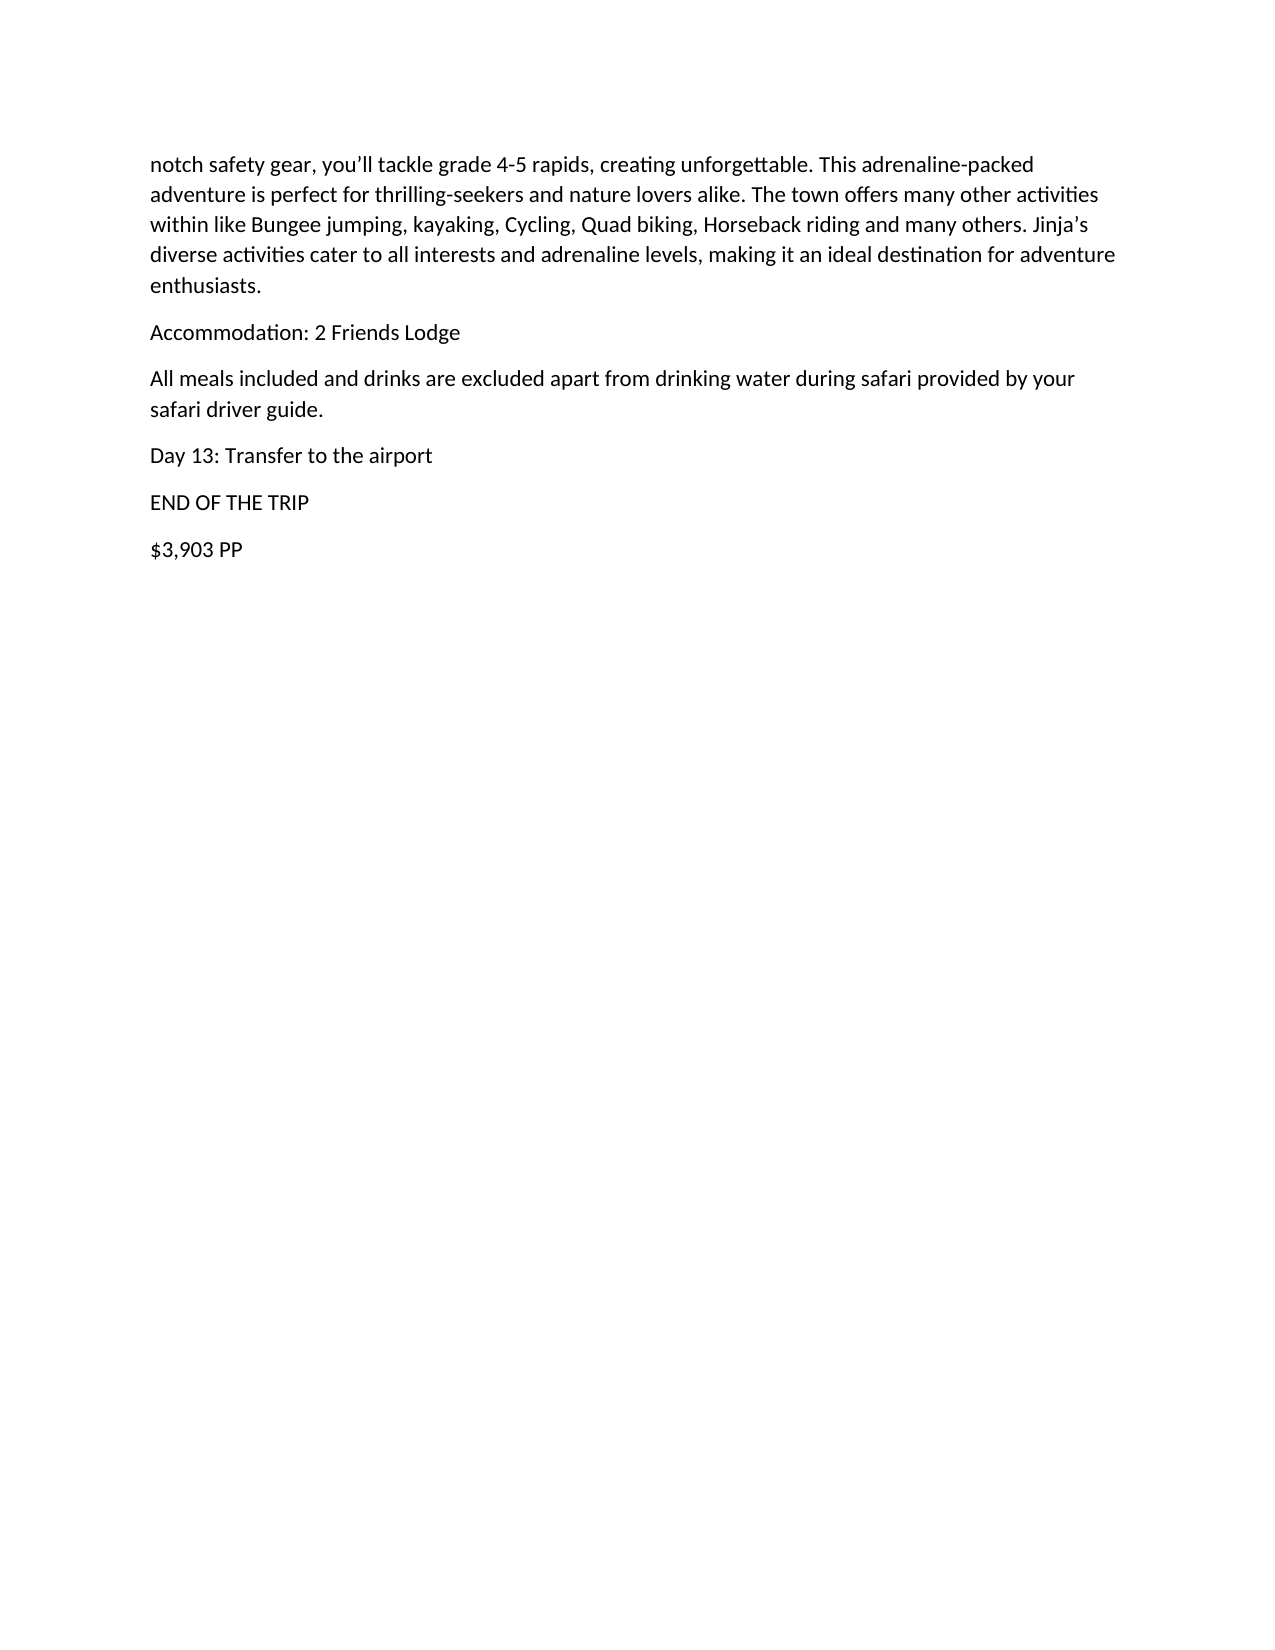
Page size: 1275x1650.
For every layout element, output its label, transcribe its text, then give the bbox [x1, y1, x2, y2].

text END OF THE TRIP [150, 488, 1125, 517]
text All meals included and drinks are excluded apart from drinking water during safari provided by your safari driver guide. [150, 364, 1125, 423]
text $3,903 PP [150, 535, 1125, 563]
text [150, 150, 1125, 299]
text Day 13: Transfer to the airport [150, 442, 1125, 470]
text Accommodation: 2 Friends Lodge [150, 318, 1125, 346]
